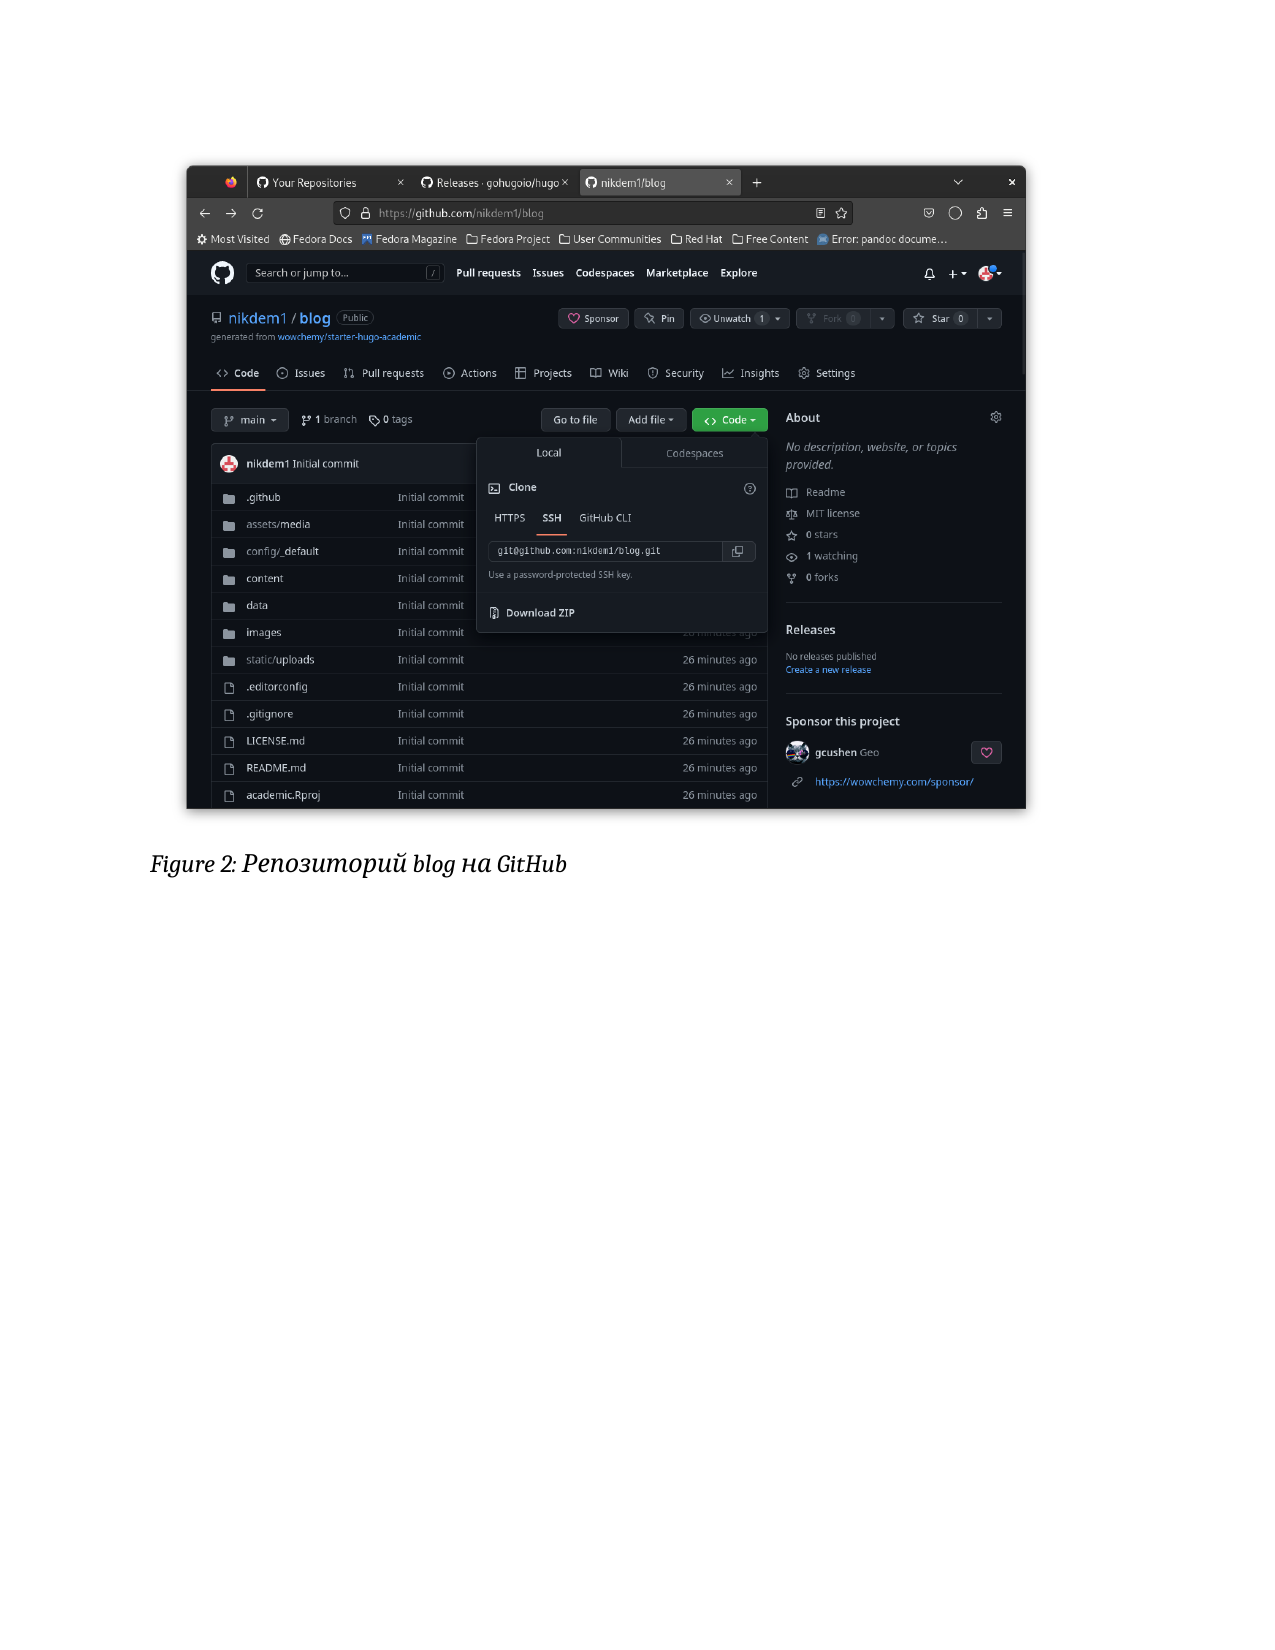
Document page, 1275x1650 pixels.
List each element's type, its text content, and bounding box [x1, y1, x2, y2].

text Figure 2: Репозиторий blog на GitHub [150, 849, 1125, 878]
picture [168, 150, 1044, 829]
